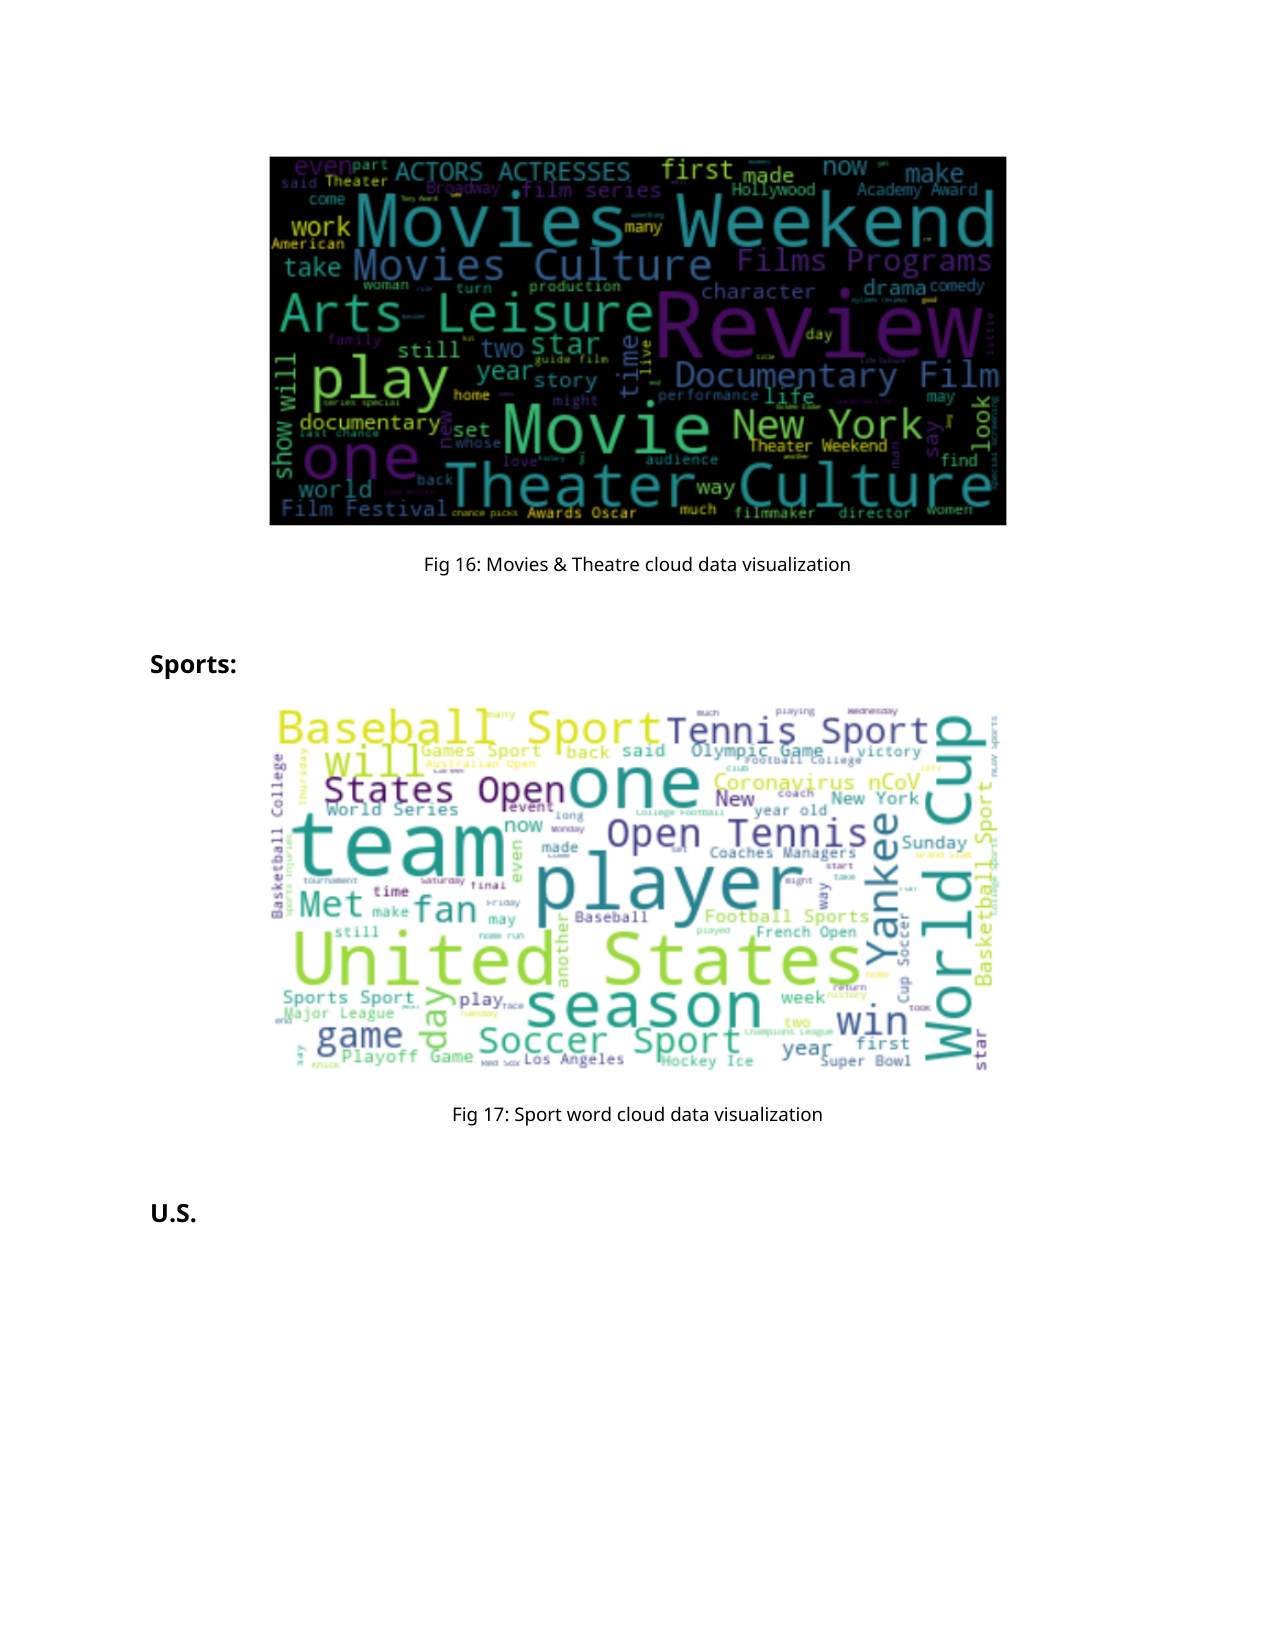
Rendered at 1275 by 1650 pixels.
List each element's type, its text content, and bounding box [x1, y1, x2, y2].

text Sports: [150, 646, 1125, 680]
text Fig 16: Movies & Theatre cloud data visualization [150, 552, 1125, 577]
text Fig 17: Sport word cloud data visualization [150, 1101, 1125, 1127]
text U.S. [150, 1196, 1125, 1230]
